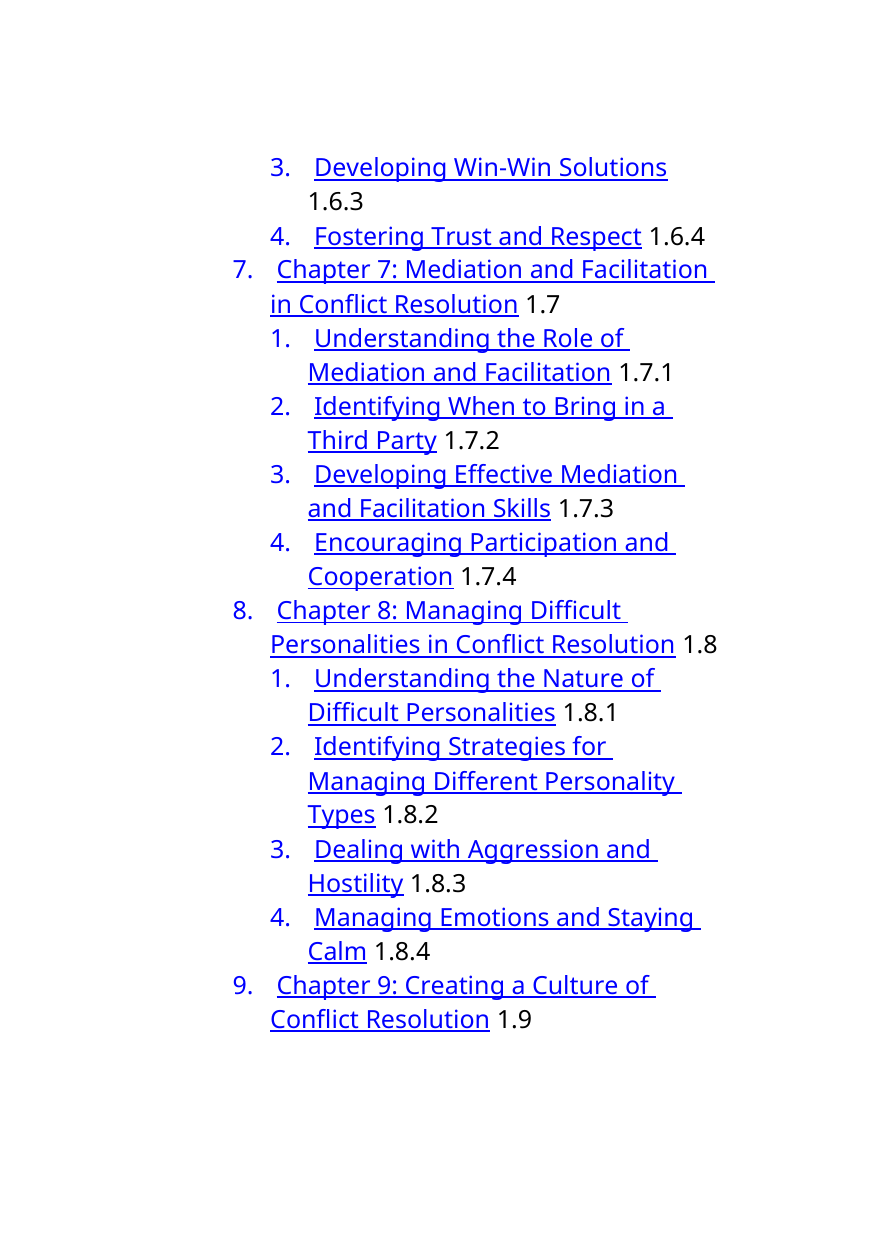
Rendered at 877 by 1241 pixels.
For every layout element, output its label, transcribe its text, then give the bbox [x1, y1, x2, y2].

list Understanding the Nature of Difficult Personalities 1.8.1 [270, 661, 727, 729]
list Managing Emotions and Staying Calm 1.8.4 [270, 899, 727, 967]
list Understanding the Role of Mediation and Facilitation 1.7.1 [270, 320, 727, 388]
list Chapter 7: Mediation and Facilitation in Conflict Resolution 1.7 [232, 252, 727, 320]
list Developing Effective Mediation and Facilitation Skills 1.7.3 [270, 457, 727, 525]
list Chapter 8: Managing Difficult Personalities in Conflict Resolution 1.8 [232, 593, 727, 661]
list Chapter 9: Creating a Culture of Conflict Resolution 1.9 [232, 967, 727, 1036]
list Fostering Trust and Respect 1.6.4 [270, 218, 727, 252]
list Developing Win-Win Solutions 1.6.3 [270, 150, 727, 218]
list Encouraging Participation and Cooperation 1.7.4 [270, 525, 727, 593]
list Identifying When to Bring in a Third Party 1.7.2 [270, 388, 727, 457]
list Identifying Strategies for Managing Different Personality Types 1.8.2 [270, 729, 727, 831]
list Dealing with Aggression and Hostility 1.8.3 [270, 831, 727, 899]
